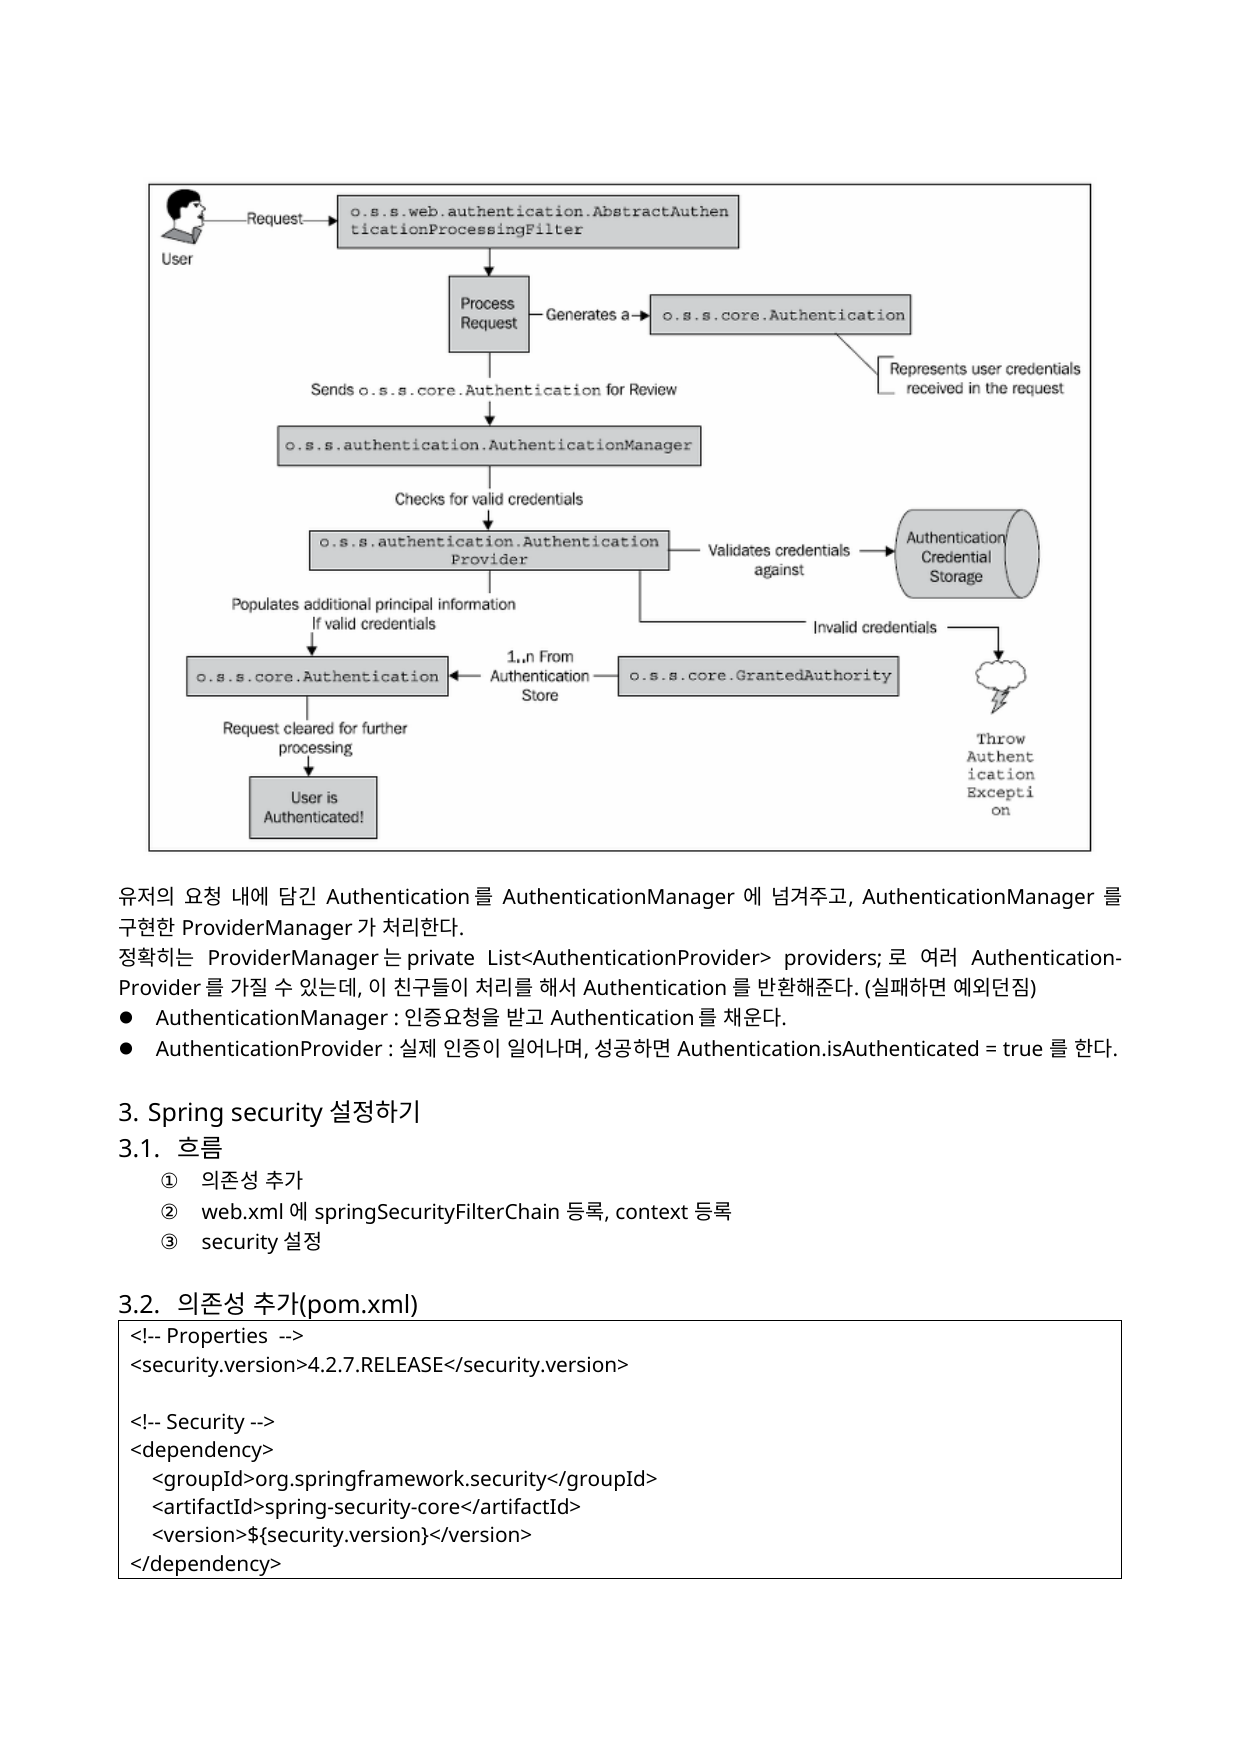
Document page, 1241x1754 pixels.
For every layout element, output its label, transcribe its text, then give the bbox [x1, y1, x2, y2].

picture [143, 177, 1097, 856]
list 흐름 [118, 1128, 1122, 1165]
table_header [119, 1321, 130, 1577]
list security 설정 [160, 1225, 1122, 1256]
list AuthenticationManager : 인증요청을 받고 Authentication를 채운다. [118, 1002, 1122, 1032]
text 정확히는 ProviderManager는 private List<AuthenticationProvider> providers; 로 여러 Authentication- Provider를 가질 수 있는데, 이 친구들이 처리를 해서 Authentication 를 반환해준다. (실패하면 예외던짐) [118, 941, 1122, 1002]
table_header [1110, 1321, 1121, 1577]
list Spring security 설정하기 [118, 1092, 1122, 1128]
list web.xml 에 springSecurityFilterChain 등록, context 등록 [160, 1195, 1122, 1225]
text 유저의 요청 내에 담긴 Authentication를 AuthenticationManager 에 넘겨주고, AuthenticationManager 를 구현한 ProviderManager가 처리한다. [118, 880, 1122, 941]
list AuthenticationProvider : 실제 인증이 일어나며, 성공하면 Authentication.isAuthenticated = true 를 한다. [118, 1032, 1122, 1062]
list 의존성 추가(pom.xml) [118, 1284, 1122, 1320]
list 의존성 추가 [160, 1165, 1122, 1195]
